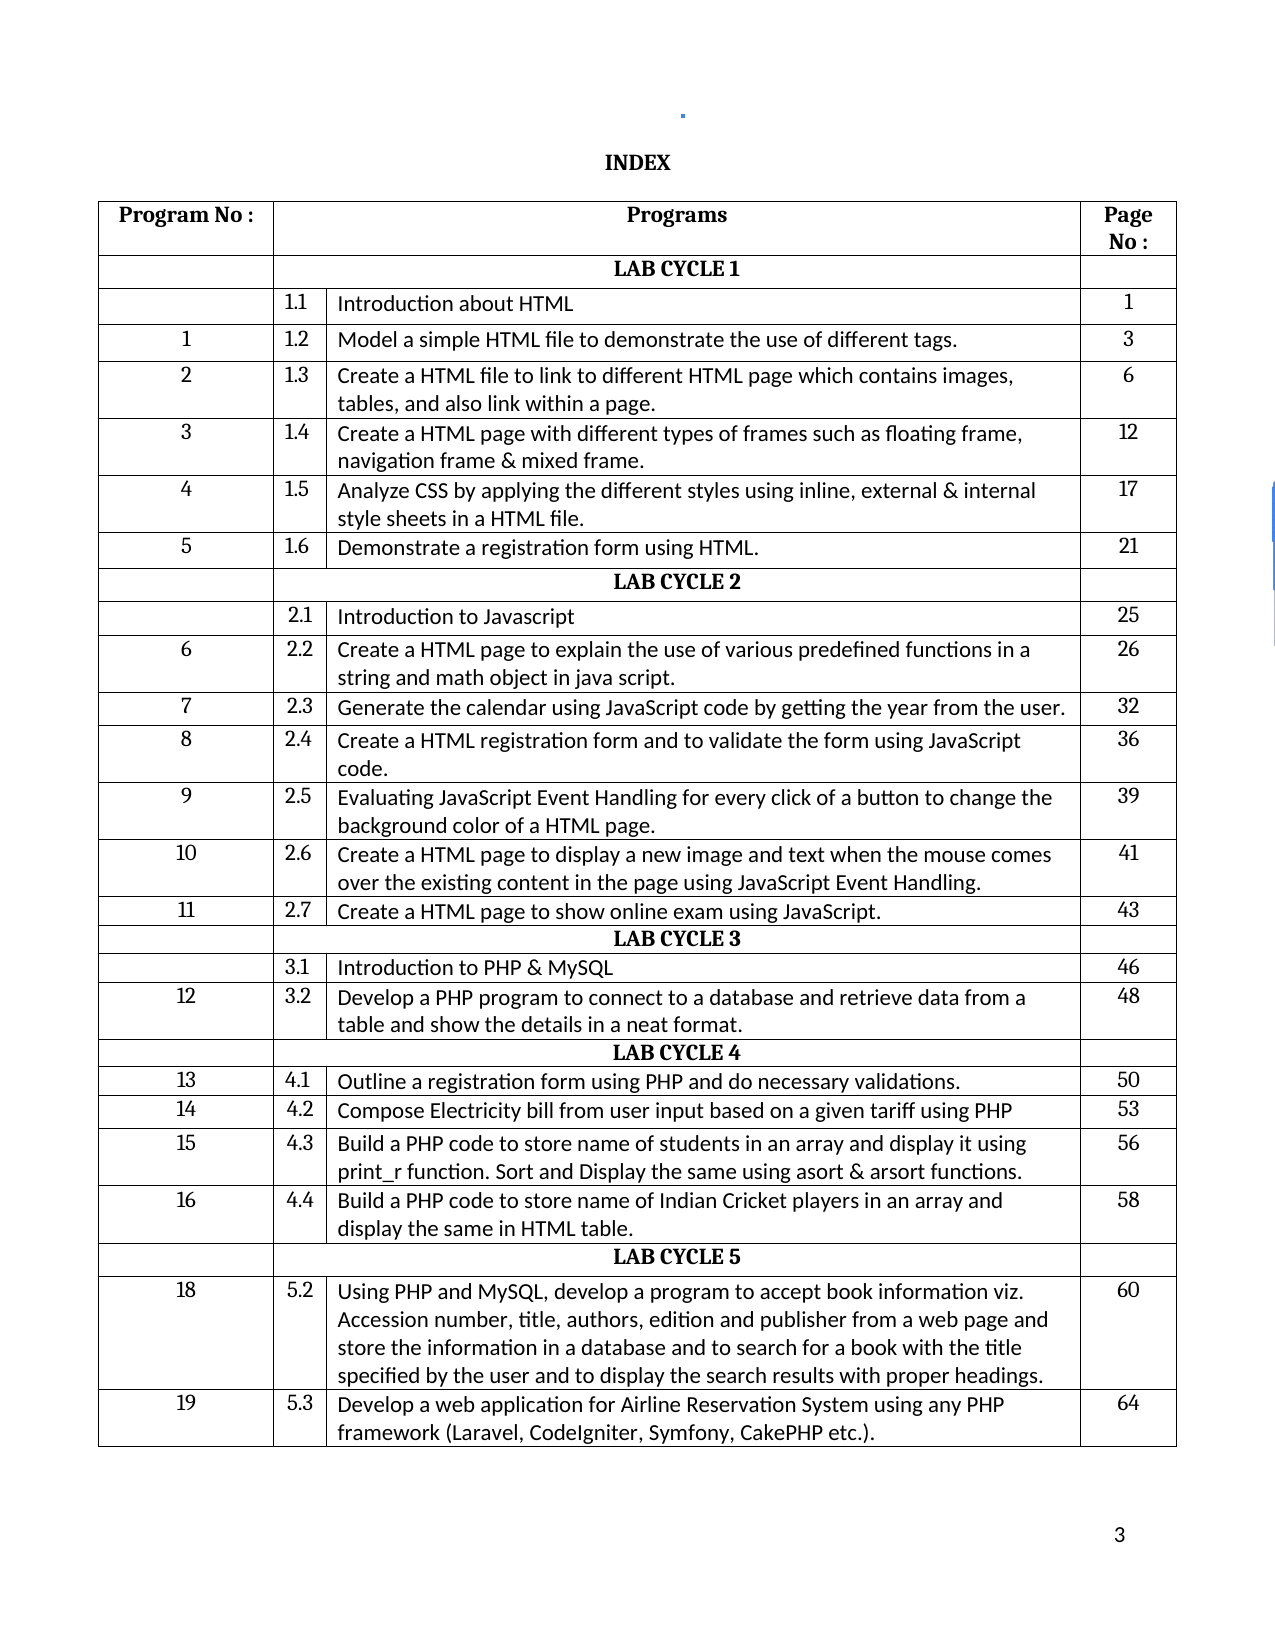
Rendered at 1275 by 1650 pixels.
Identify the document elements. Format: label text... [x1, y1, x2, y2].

table_cell 2.5 [274, 783, 326, 839]
table_cell Create a HTML registration form and to validate the form using JavaScript code. [327, 726, 1080, 782]
table_cell 1.2 [274, 325, 326, 361]
table_cell 13 [99, 1067, 273, 1095]
table_cell Build a PHP code to store name of students in an array and display it using print_r function. Sort and Display the same using asort & arsort functions. [327, 1129, 1080, 1185]
table_cell [1081, 256, 1176, 288]
table_cell 14 [99, 1096, 273, 1128]
table_cell 2.6 [274, 840, 326, 896]
table_cell LAB CYCLE 5 [274, 1244, 1080, 1276]
table_cell 1.3 [274, 362, 326, 418]
table_cell Using PHP and MySQL, develop a program to accept book information viz. Accession number, title, authors, edition and publisher from a web page and store the information in a database and to search for a book with the title specified by the user and to display the search results with proper headings. [327, 1277, 1080, 1389]
table_cell 60 [1081, 1277, 1176, 1389]
table_cell 3 [1081, 325, 1176, 361]
table_cell Introduction about HTML [327, 289, 1080, 324]
table_cell [1081, 1244, 1176, 1276]
table_cell Generate the calendar using JavaScript code by getting the year from the user. [327, 693, 1080, 725]
table_cell 1 [1081, 289, 1176, 324]
table_cell Outline a registration form using PHP and do necessary validations. [327, 1067, 1080, 1095]
table_cell Demonstrate a registration form using HTML. [327, 533, 1080, 568]
table_cell Build a PHP code to store name of Indian Cricket players in an array and display the same in HTML table. [327, 1186, 1080, 1242]
table_cell Evaluating JavaScript Event Handling for every click of a button to change the background color of a HTML page. [327, 783, 1080, 839]
table_cell Introduction to PHP & MySQL [327, 954, 1080, 982]
table_cell 11 [99, 897, 273, 925]
table_cell 15 [99, 1129, 273, 1185]
table_cell Create a HTML page to explain the use of various predefined functions in a string and math object in java script. [327, 636, 1080, 692]
table_cell 2 [99, 362, 273, 418]
table_cell 1.5 [274, 476, 326, 532]
table_cell 3 [99, 419, 273, 475]
table_cell 12 [1081, 419, 1176, 475]
table_cell 43 [1081, 897, 1176, 925]
table_cell 4.1 [274, 1067, 326, 1095]
table_cell 64 [1081, 1390, 1176, 1446]
table_cell 48 [1081, 983, 1176, 1039]
table_cell [99, 954, 273, 982]
table_cell 1.6 [274, 533, 326, 568]
table_cell 10 [99, 840, 273, 896]
table_cell 3.1 [274, 954, 326, 982]
table_cell LAB CYCLE 4 [274, 1040, 1080, 1066]
table_cell 19 [99, 1390, 273, 1446]
table_cell Create a HTML file to link to different HTML page which contains images, tables, and also link within a page. [327, 362, 1080, 418]
table_cell [99, 602, 273, 634]
table_cell Compose Electricity bill from user input based on a given tariff using PHP [327, 1096, 1080, 1128]
table_cell 6 [1081, 362, 1176, 418]
table_cell 4.3 [274, 1129, 326, 1185]
table_cell 56 [1081, 1129, 1176, 1185]
table_cell 16 [99, 1186, 273, 1242]
table_cell 7 [99, 693, 273, 725]
table_cell 39 [1081, 783, 1176, 839]
table_cell Develop a web application for Airline Reservation System using any PHP framework (Laravel, CodeIgniter, Symfony, CakePHP etc.). [327, 1390, 1080, 1446]
table_cell 1.4 [274, 419, 326, 475]
table_cell 8 [99, 726, 273, 782]
table_cell 4 [99, 476, 273, 532]
table_cell Analyze CSS by applying the different styles using inline, external & internal style sheets in a HTML file. [327, 476, 1080, 532]
table_cell Create a HTML page to display a new image and text when the mouse comes over the existing content in the page using JavaScript Event Handling. [327, 840, 1080, 896]
table_cell [99, 289, 273, 324]
table_cell 17 [1081, 476, 1176, 532]
table_cell 1.1 [274, 289, 326, 324]
table_cell Model a simple HTML file to demonstrate the use of different tags. [327, 325, 1080, 361]
table_cell Develop a PHP program to connect to a database and retrieve data from a table and show the details in a neat format. [327, 983, 1080, 1039]
table_cell LAB CYCLE 1 [274, 256, 1080, 288]
text INDEX [150, 150, 1125, 176]
table_cell [1081, 1040, 1176, 1066]
table_cell LAB CYCLE 3 [274, 926, 1080, 952]
table_cell 5.3 [274, 1390, 326, 1446]
table_header Page No : [1081, 202, 1176, 255]
table_cell [99, 1244, 273, 1276]
table_cell 4.2 [274, 1096, 326, 1128]
table_cell [1081, 926, 1176, 952]
table_cell 18 [99, 1277, 273, 1389]
table_cell 6 [99, 636, 273, 692]
table_header Programs [274, 202, 1080, 255]
table_cell 9 [99, 783, 273, 839]
table_cell [99, 926, 273, 952]
table_cell 41 [1081, 840, 1176, 896]
table_cell 2.7 [274, 897, 326, 925]
table_cell [99, 569, 273, 601]
table_cell 4.4 [274, 1186, 326, 1242]
table_cell 25 [1081, 602, 1176, 634]
table_cell 46 [1081, 954, 1176, 982]
table_cell 50 [1081, 1067, 1176, 1095]
table_cell 53 [1081, 1096, 1176, 1128]
table_cell 5.2 [274, 1277, 326, 1389]
table_cell LAB CYCLE 2 [274, 569, 1080, 601]
table_cell 21 [1081, 533, 1176, 568]
table_cell 2.1 [274, 602, 326, 634]
table_cell [99, 1040, 273, 1066]
table_cell 26 [1081, 636, 1176, 692]
table_cell [1081, 569, 1176, 601]
table_cell Introduction to Javascript [327, 602, 1080, 634]
table_cell Create a HTML page to show online exam using JavaScript. [327, 897, 1080, 925]
table_cell 32 [1081, 693, 1176, 725]
table_cell 1 [99, 325, 273, 361]
table_header Program No : [99, 202, 273, 255]
table_cell 2.3 [274, 693, 326, 725]
table_cell 36 [1081, 726, 1176, 782]
table_cell 3.2 [274, 983, 326, 1039]
table_cell 5 [99, 533, 273, 568]
table_cell 58 [1081, 1186, 1176, 1242]
table_cell 2.4 [274, 726, 326, 782]
table_cell 2.2 [274, 636, 326, 692]
table_cell Create a HTML page with different types of frames such as floating frame, navigation frame & mixed frame. [327, 419, 1080, 475]
table_cell 12 [99, 983, 273, 1039]
table_cell [99, 256, 273, 288]
